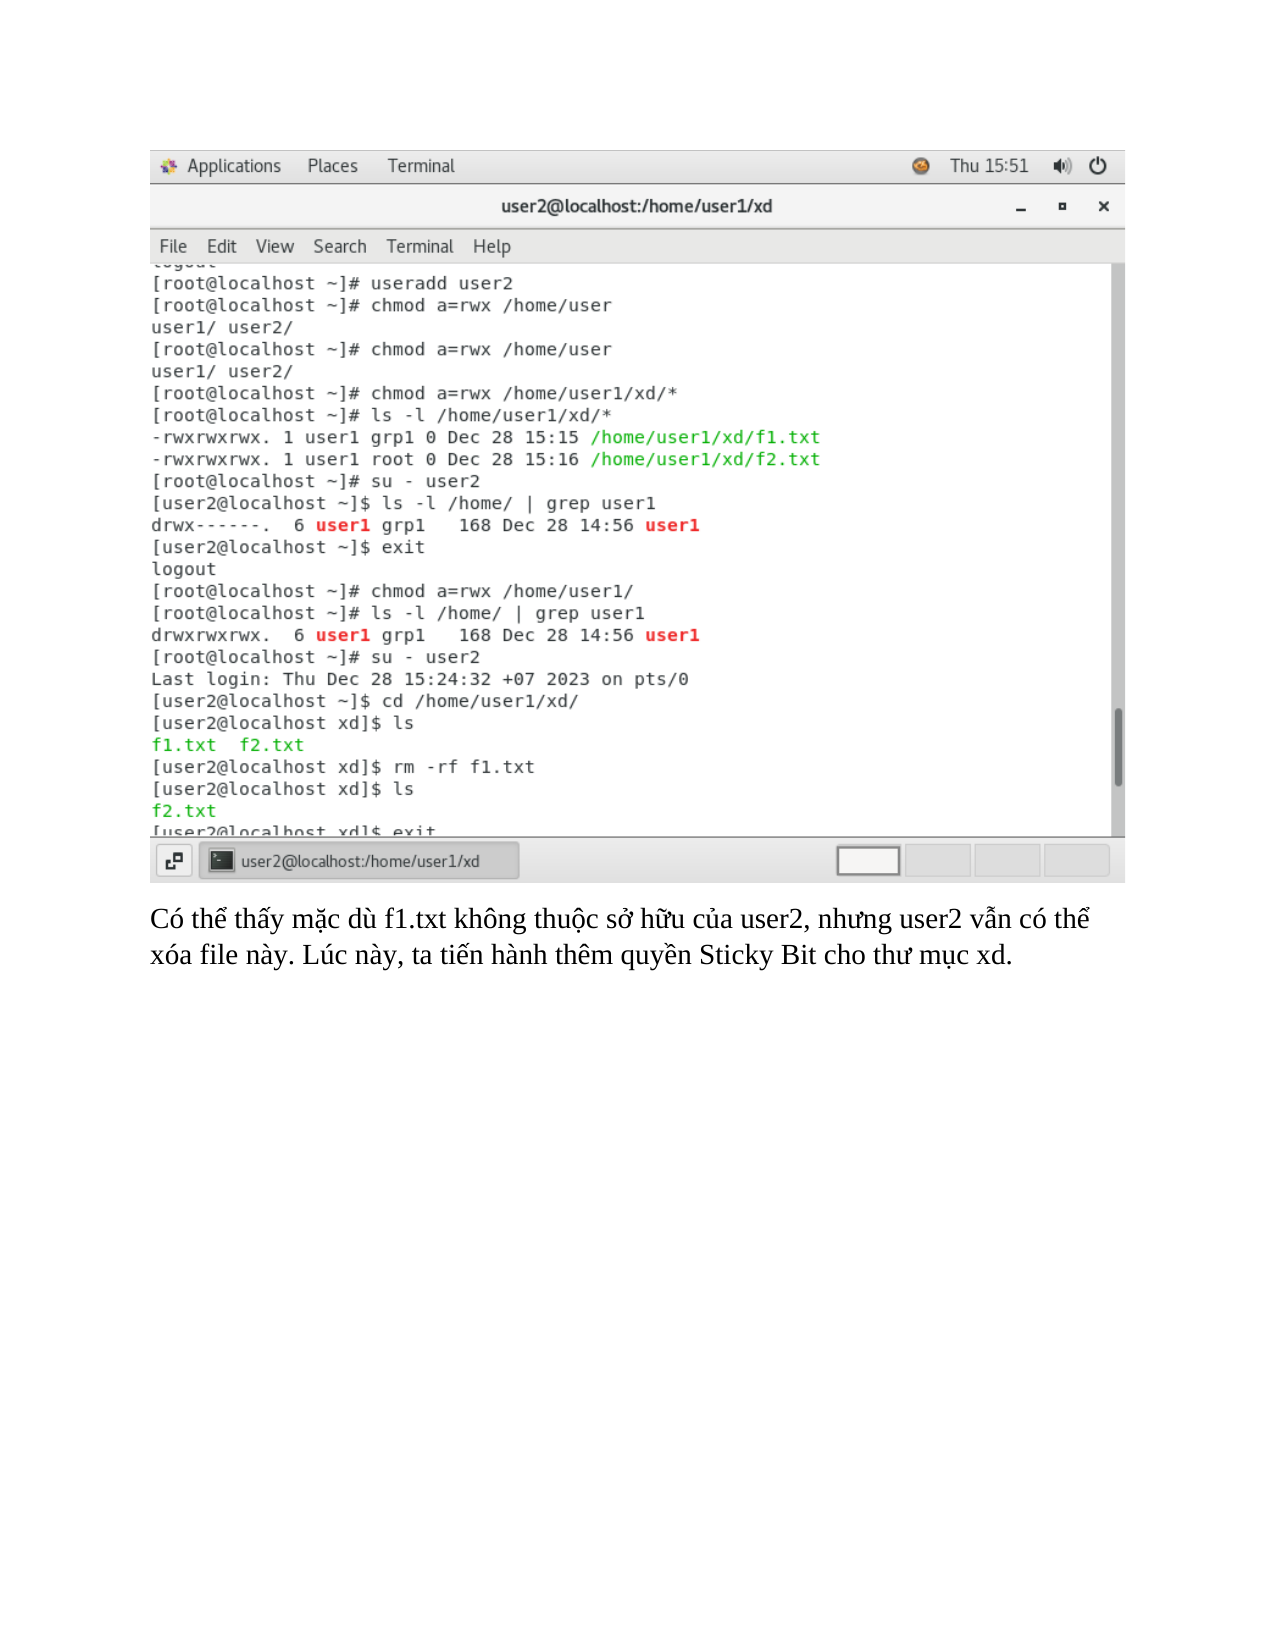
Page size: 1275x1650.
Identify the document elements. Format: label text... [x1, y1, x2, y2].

text Có thể thấy mặc dù f1.txt không thuộc sở hữu của user2, nhưng user2 vẫn có thể xóa file này. Lúc này, ta tiến hành thêm quyền Sticky Bit cho thư mục xd. [150, 901, 1125, 971]
picture [150, 150, 1125, 883]
